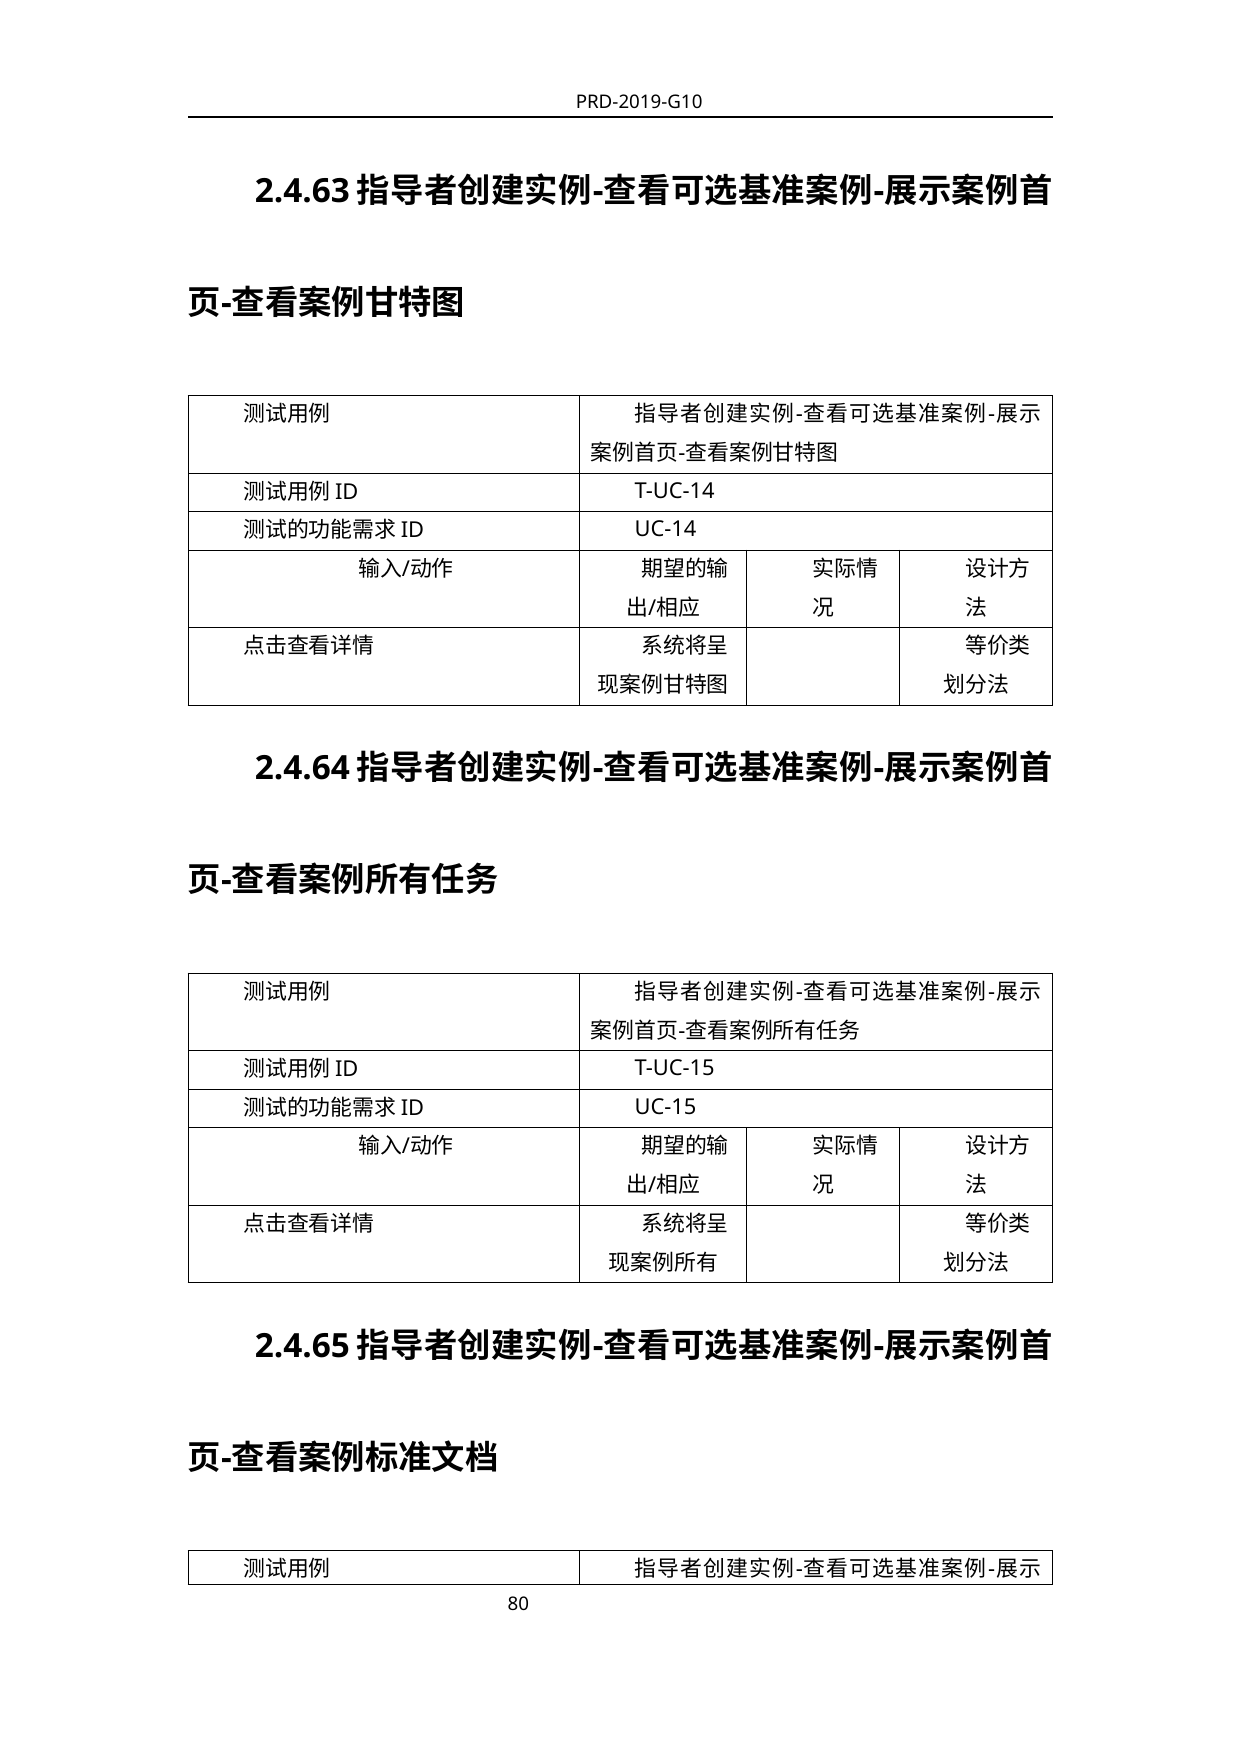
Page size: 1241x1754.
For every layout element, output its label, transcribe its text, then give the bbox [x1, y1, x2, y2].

subtitle 2.4.64指导者创建实例-查看可选基准案例-展示案例首页-查看案例所有任务 [187, 733, 1053, 910]
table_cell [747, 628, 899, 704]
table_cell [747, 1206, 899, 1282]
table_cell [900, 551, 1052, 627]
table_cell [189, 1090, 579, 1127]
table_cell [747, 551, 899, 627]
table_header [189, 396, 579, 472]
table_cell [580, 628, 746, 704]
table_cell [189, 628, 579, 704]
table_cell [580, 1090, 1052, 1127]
subtitle 2.4.65指导者创建实例-查看可选基准案例-展示案例首页-查看案例标准文档 [187, 1310, 1053, 1487]
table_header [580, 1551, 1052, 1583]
subtitle 2.4.63指导者创建实例-查看可选基准案例-展示案例首页-查看案例甘特图 [187, 155, 1053, 332]
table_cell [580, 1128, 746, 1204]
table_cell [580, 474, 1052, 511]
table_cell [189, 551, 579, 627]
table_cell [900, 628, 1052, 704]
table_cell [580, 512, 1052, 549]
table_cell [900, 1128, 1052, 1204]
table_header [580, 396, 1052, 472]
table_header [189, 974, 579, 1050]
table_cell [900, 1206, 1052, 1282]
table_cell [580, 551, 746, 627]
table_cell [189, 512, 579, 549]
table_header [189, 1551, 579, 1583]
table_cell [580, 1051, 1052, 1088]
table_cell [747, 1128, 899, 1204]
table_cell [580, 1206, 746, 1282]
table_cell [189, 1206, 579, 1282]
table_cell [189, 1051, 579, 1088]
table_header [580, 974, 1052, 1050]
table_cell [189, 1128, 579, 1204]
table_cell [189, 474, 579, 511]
